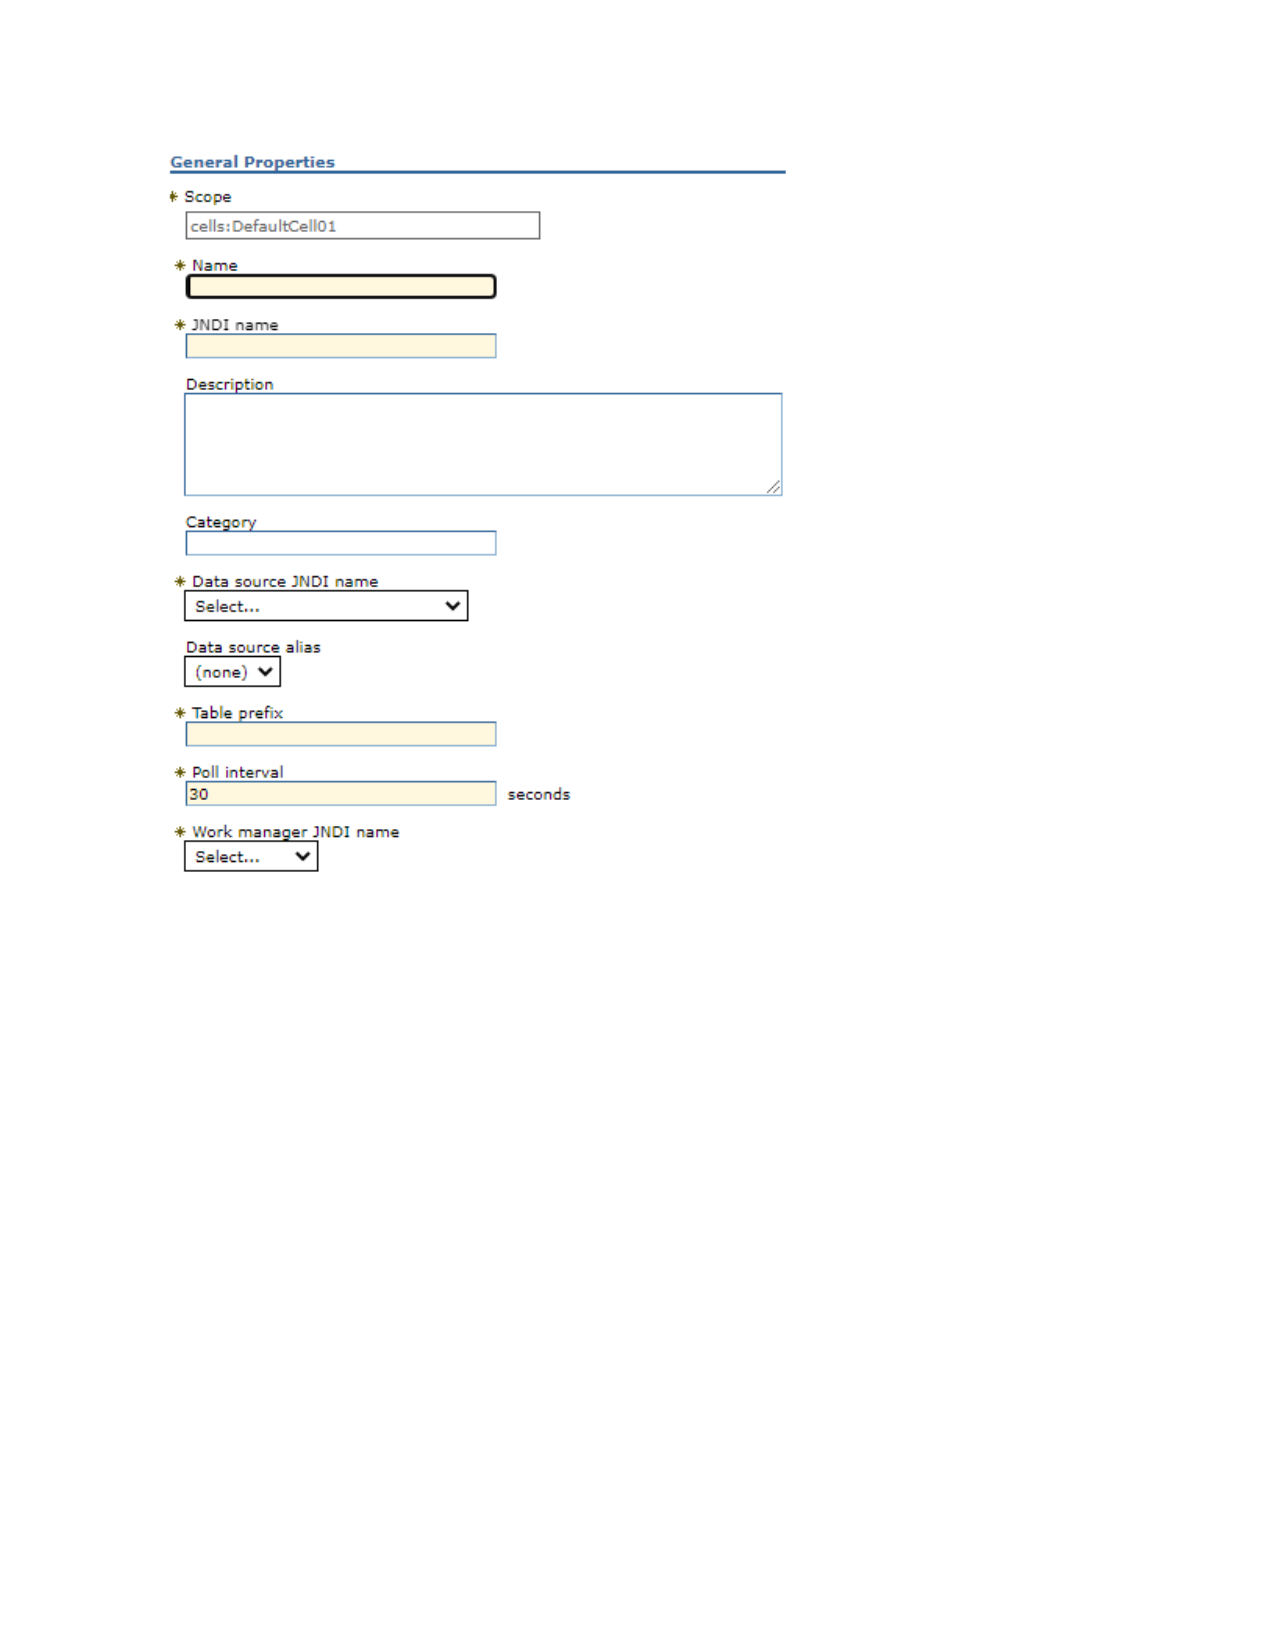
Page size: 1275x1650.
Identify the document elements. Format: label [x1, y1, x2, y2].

picture [150, 150, 797, 886]
